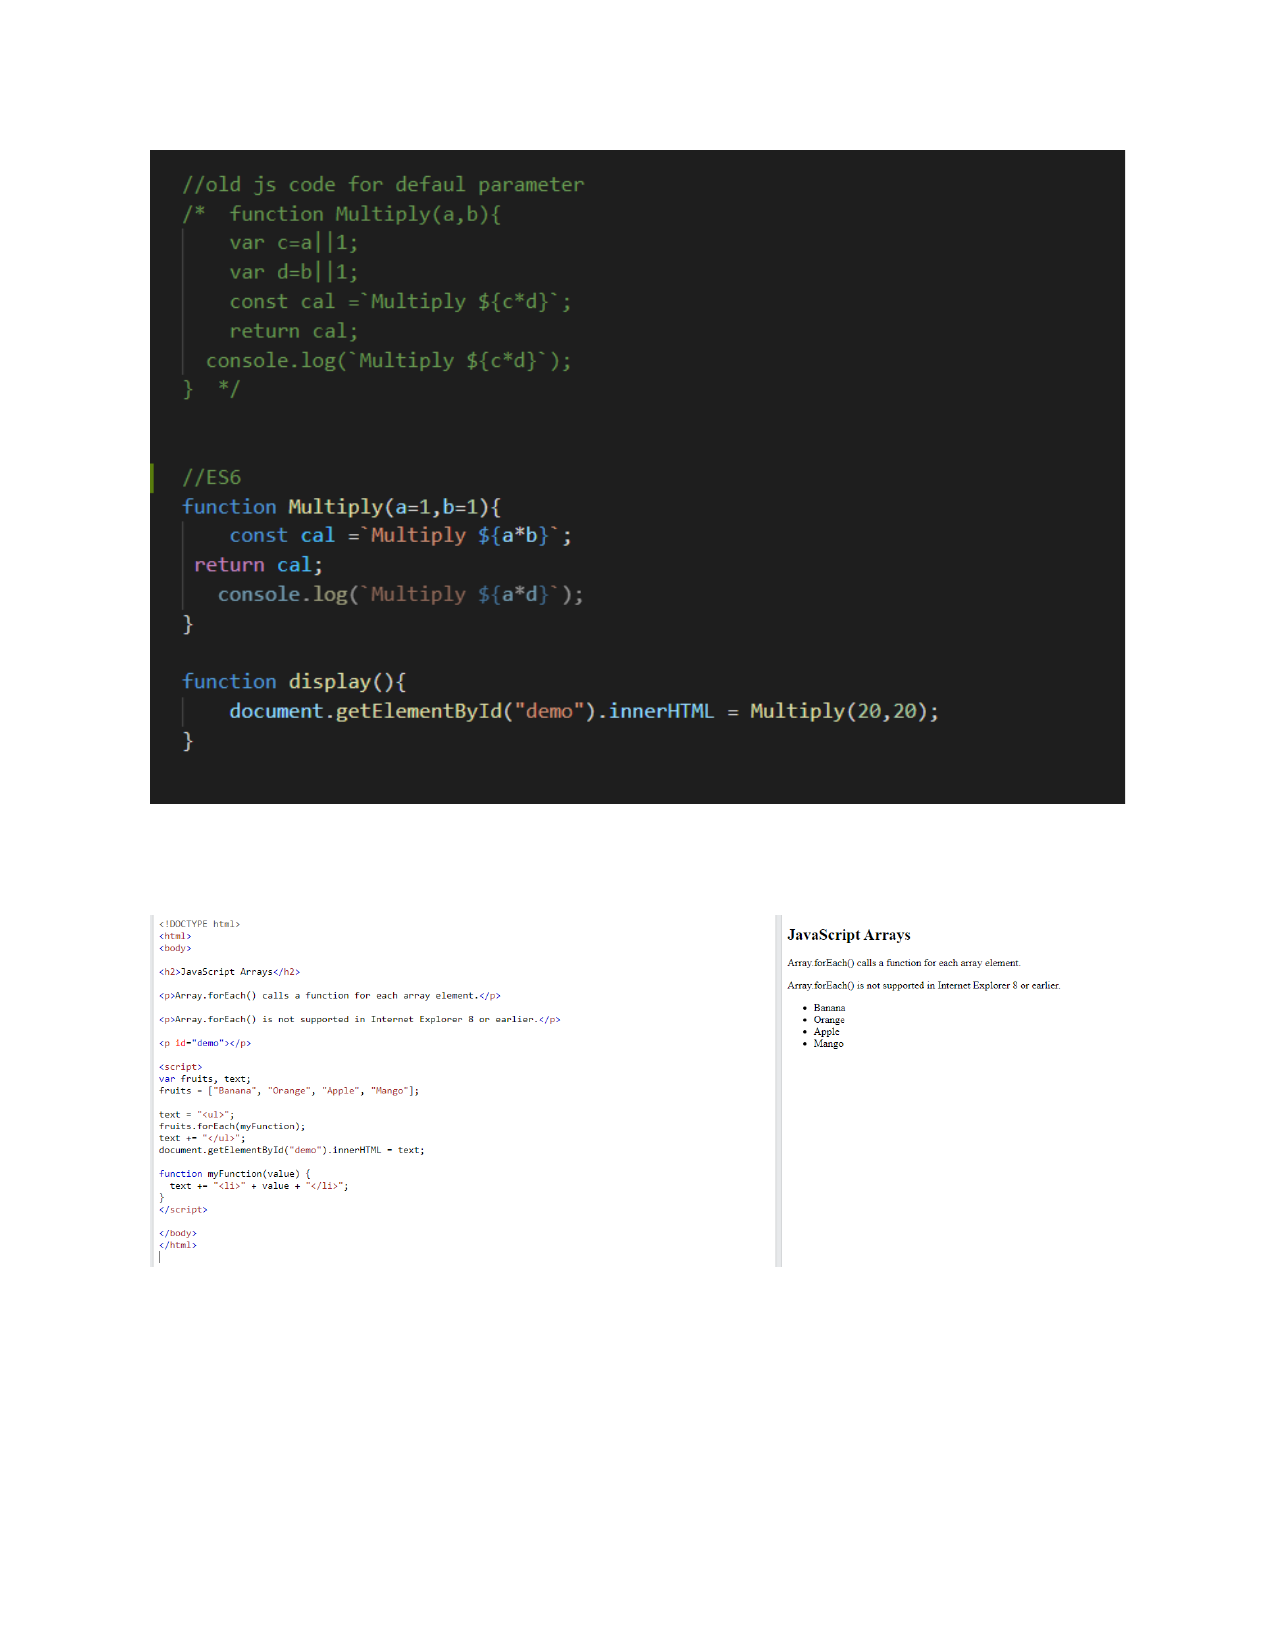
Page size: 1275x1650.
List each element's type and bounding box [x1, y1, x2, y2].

picture [150, 150, 1125, 804]
picture [150, 915, 1125, 1267]
